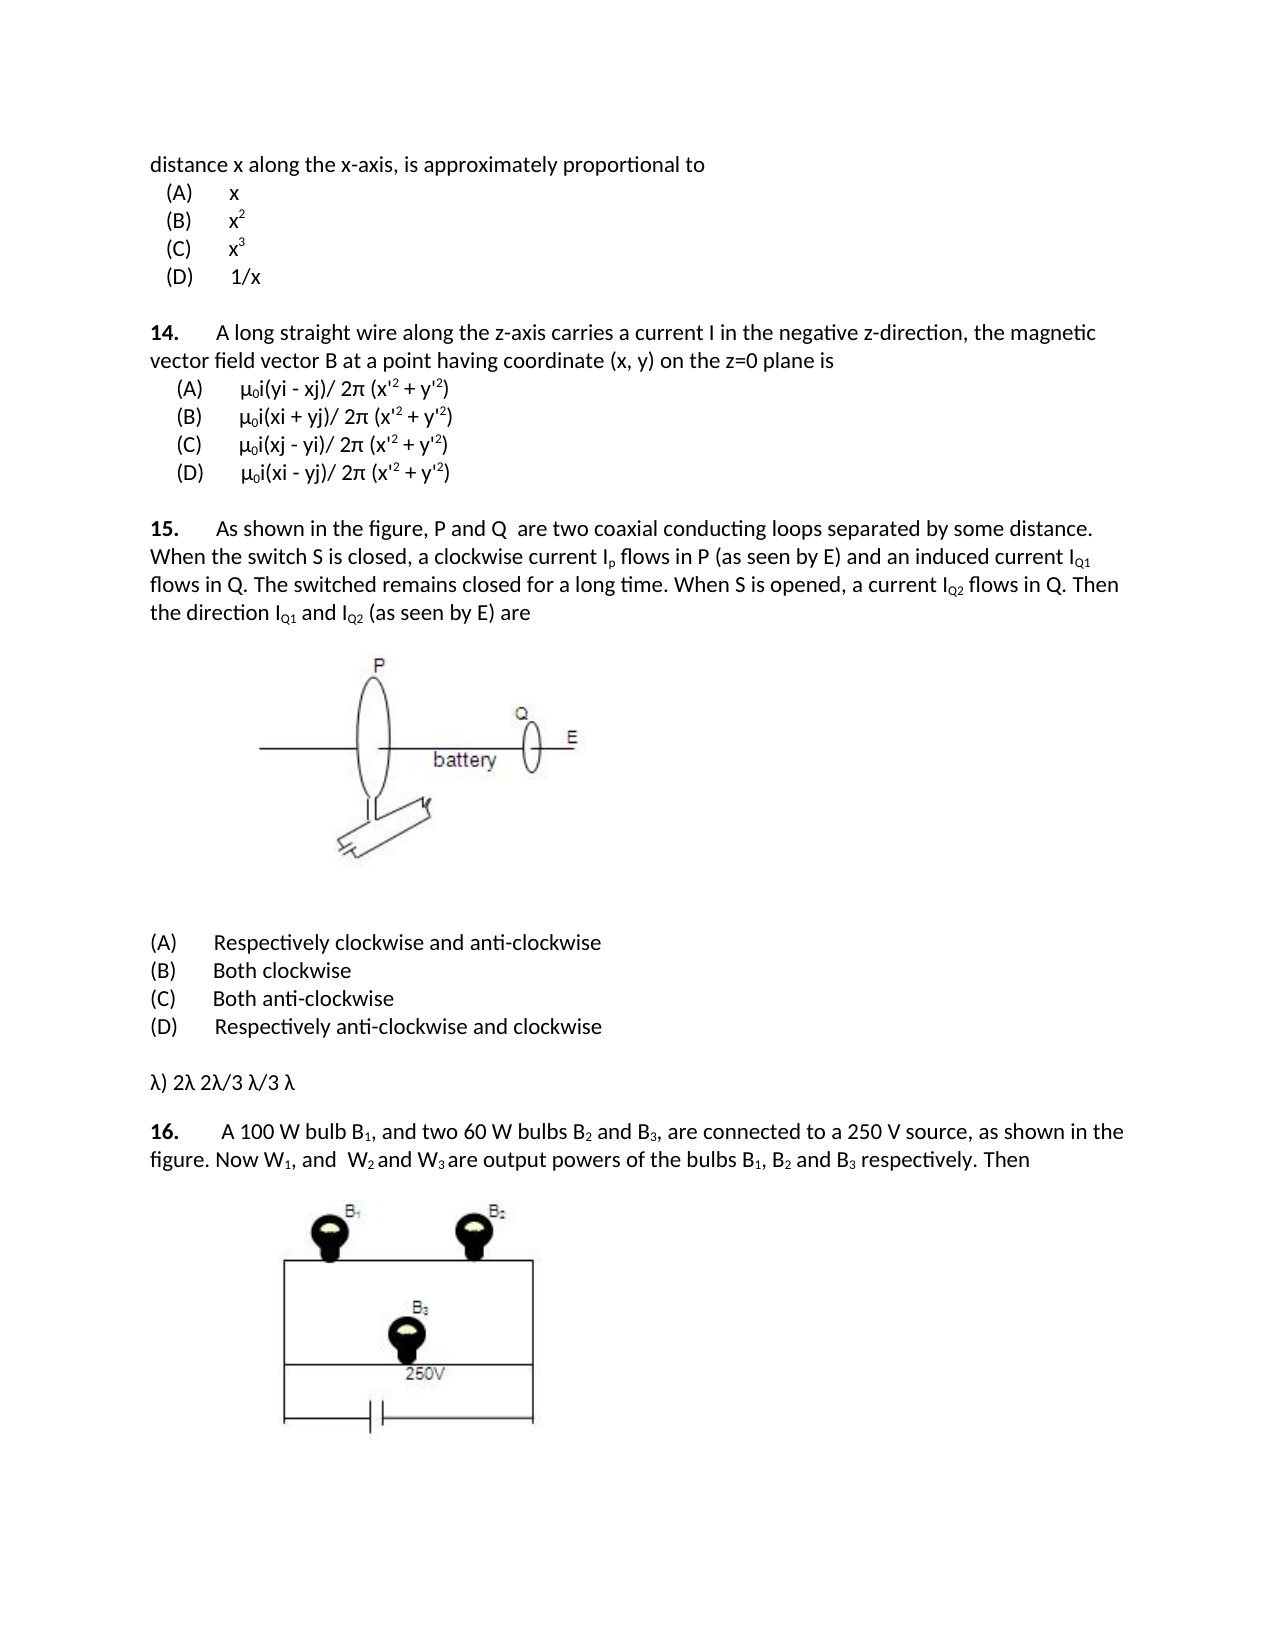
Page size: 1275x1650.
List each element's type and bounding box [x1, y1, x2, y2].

picture [259, 654, 592, 866]
picture [254, 1200, 570, 1440]
text [150, 150, 1125, 1096]
text [150, 1117, 1125, 1473]
